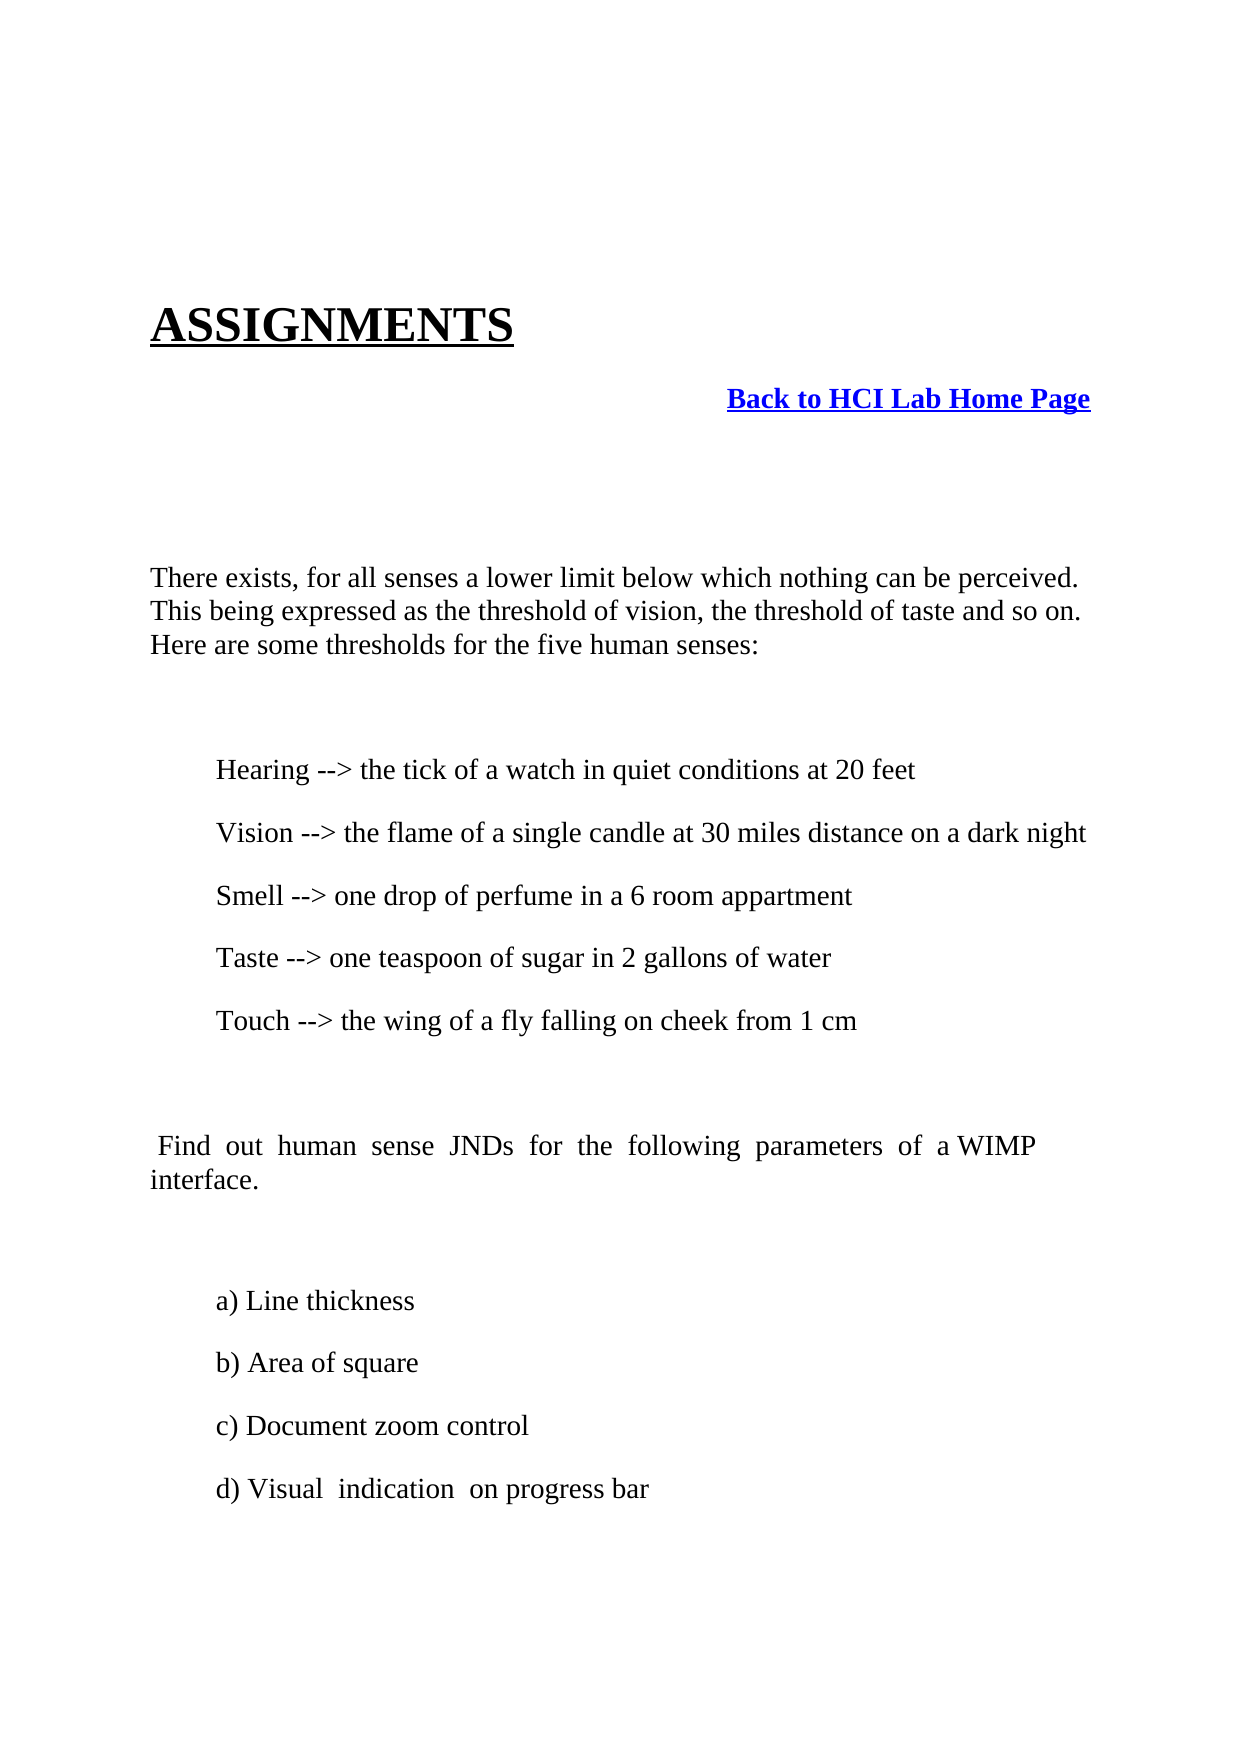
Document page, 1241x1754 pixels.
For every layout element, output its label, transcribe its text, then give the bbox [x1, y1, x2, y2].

text ASSIGNMENTS [150, 294, 1090, 352]
text There exists, for all senses a lower limit below which nothing can be perceived. This being expressed as the threshold of vision, the threshold of taste and so on. Here are some thresholds for the five human senses: [150, 560, 1090, 660]
text a) Line thickness [150, 1283, 1090, 1316]
text Hearing --> the tick of a watch in quiet conditions at 20 feet [150, 752, 1090, 786]
text Touch --> the wing of a fly falling on cheek from 1 cm [150, 1003, 1090, 1037]
text b) Area of square [150, 1345, 1090, 1379]
text d) Visual indication on progress bar [150, 1471, 1090, 1504]
text Back to HCI Lab Home Page [150, 381, 1090, 415]
text Smell --> one drop of perfume in a 6 room appartment [150, 878, 1090, 911]
text Vision --> the flame of a single candle at 30 miles distance on a dark night [150, 815, 1090, 848]
text Taste --> one teaspoon of sugar in 2 gallons of water [150, 940, 1090, 974]
text c) Document zoom control [150, 1408, 1090, 1442]
text Find out human sense JNDs for the following parameters of a WIMP interface. [150, 1128, 1090, 1196]
